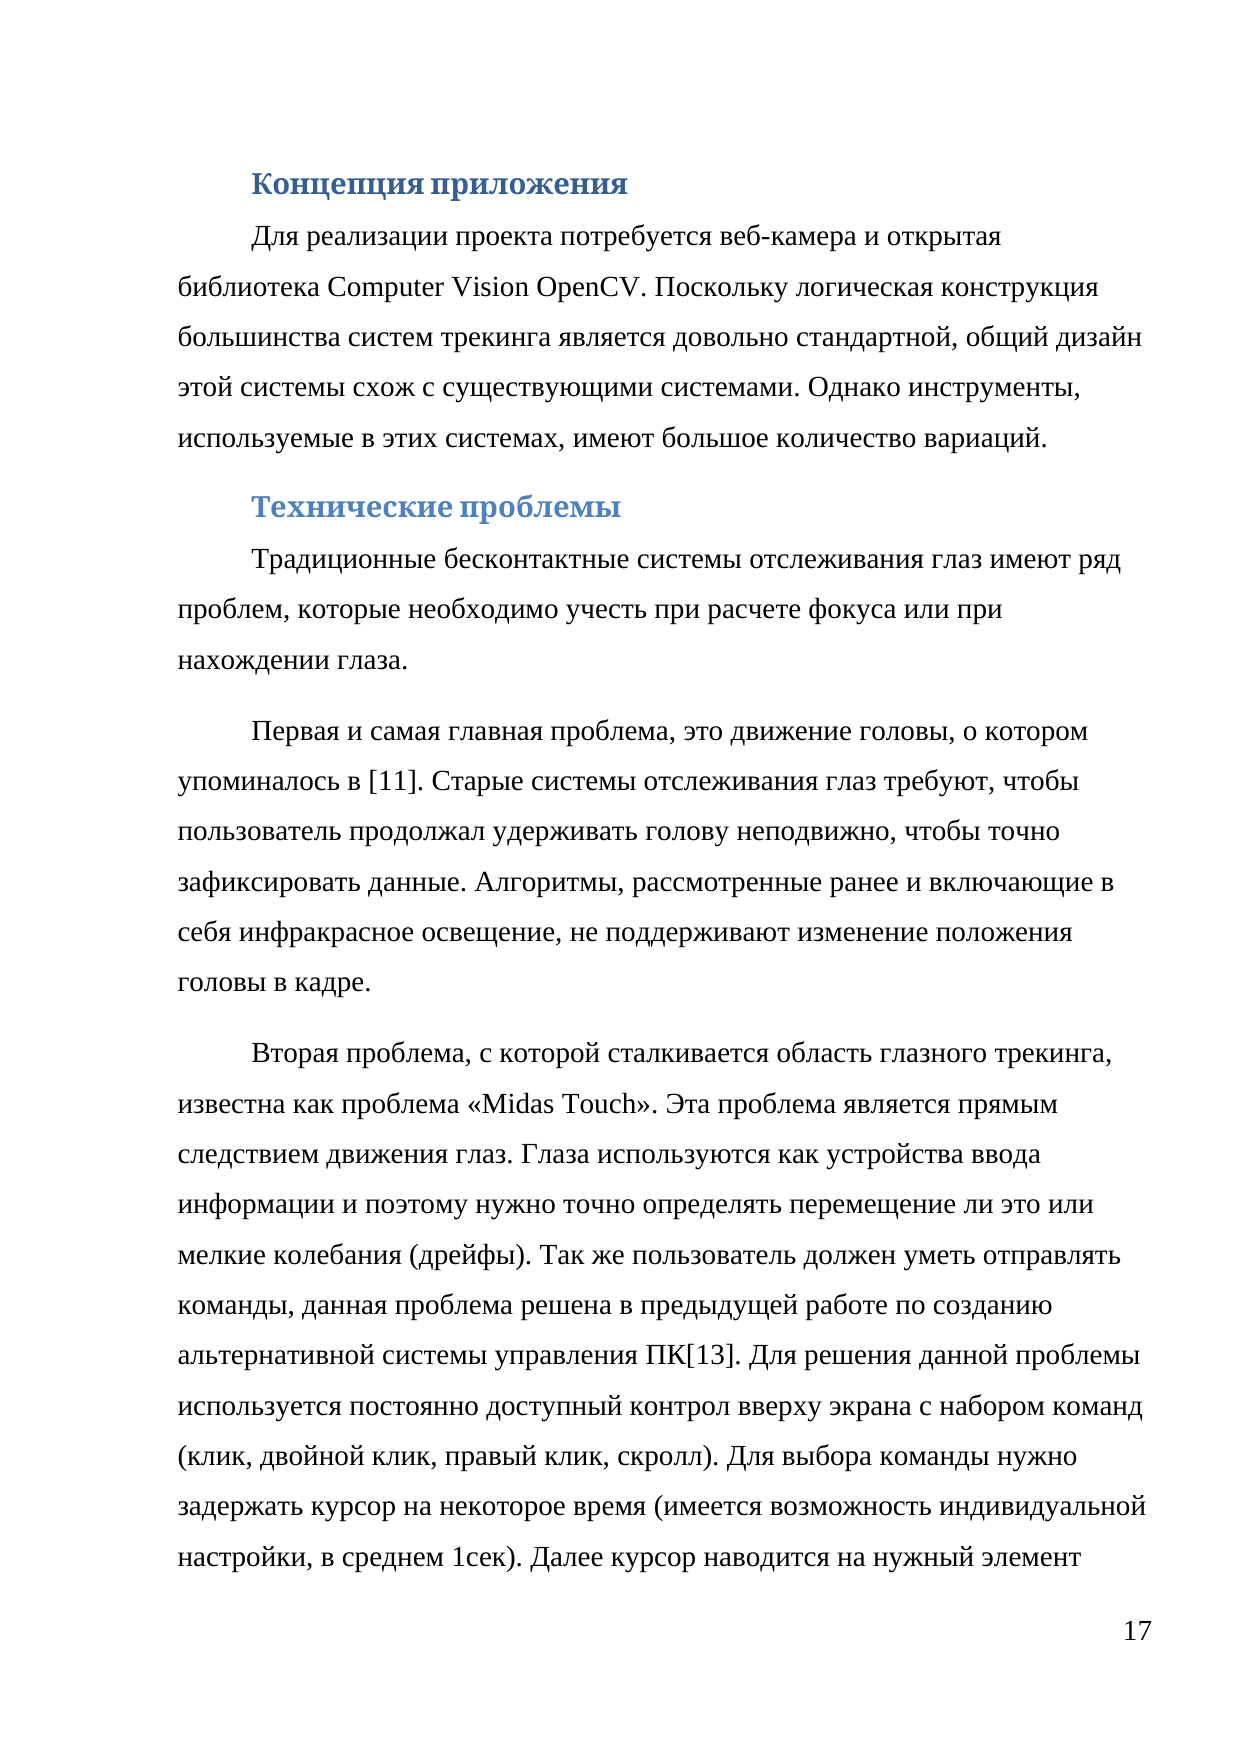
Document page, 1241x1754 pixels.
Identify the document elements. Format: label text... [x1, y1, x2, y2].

subtitle Концепция приложения [177, 168, 1152, 202]
subtitle Технические проблемы [177, 491, 1152, 524]
text Для реализации проекта потребуется веб-камера и открытая библиотека Computer Vision OpenCV. Поскольку логическая конструкция большинства систем трекинга является довольно стандартной, общий дизайн этой системы схож с существующими системами. Однако инструменты, используемые в этих системах, имеют большое количество вариаций. [177, 218, 1152, 453]
text Традиционные бесконтактные системы отслеживания глаз имеют ряд проблем, которые необходимо учесть при расчете фокуса или при нахождении глаза. [177, 541, 1152, 675]
text Первая и самая главная проблема, это движение головы, о котором упоминалось в [11]. Старые системы отслеживания глаз требуют, чтобы пользователь продолжал удерживать голову неподвижно, чтобы точно зафиксировать данные. Алгоритмы, рассмотренные ранее и включающие в себя инфракрасное освещение, не поддерживают изменение положения головы в кадре. [177, 713, 1152, 998]
